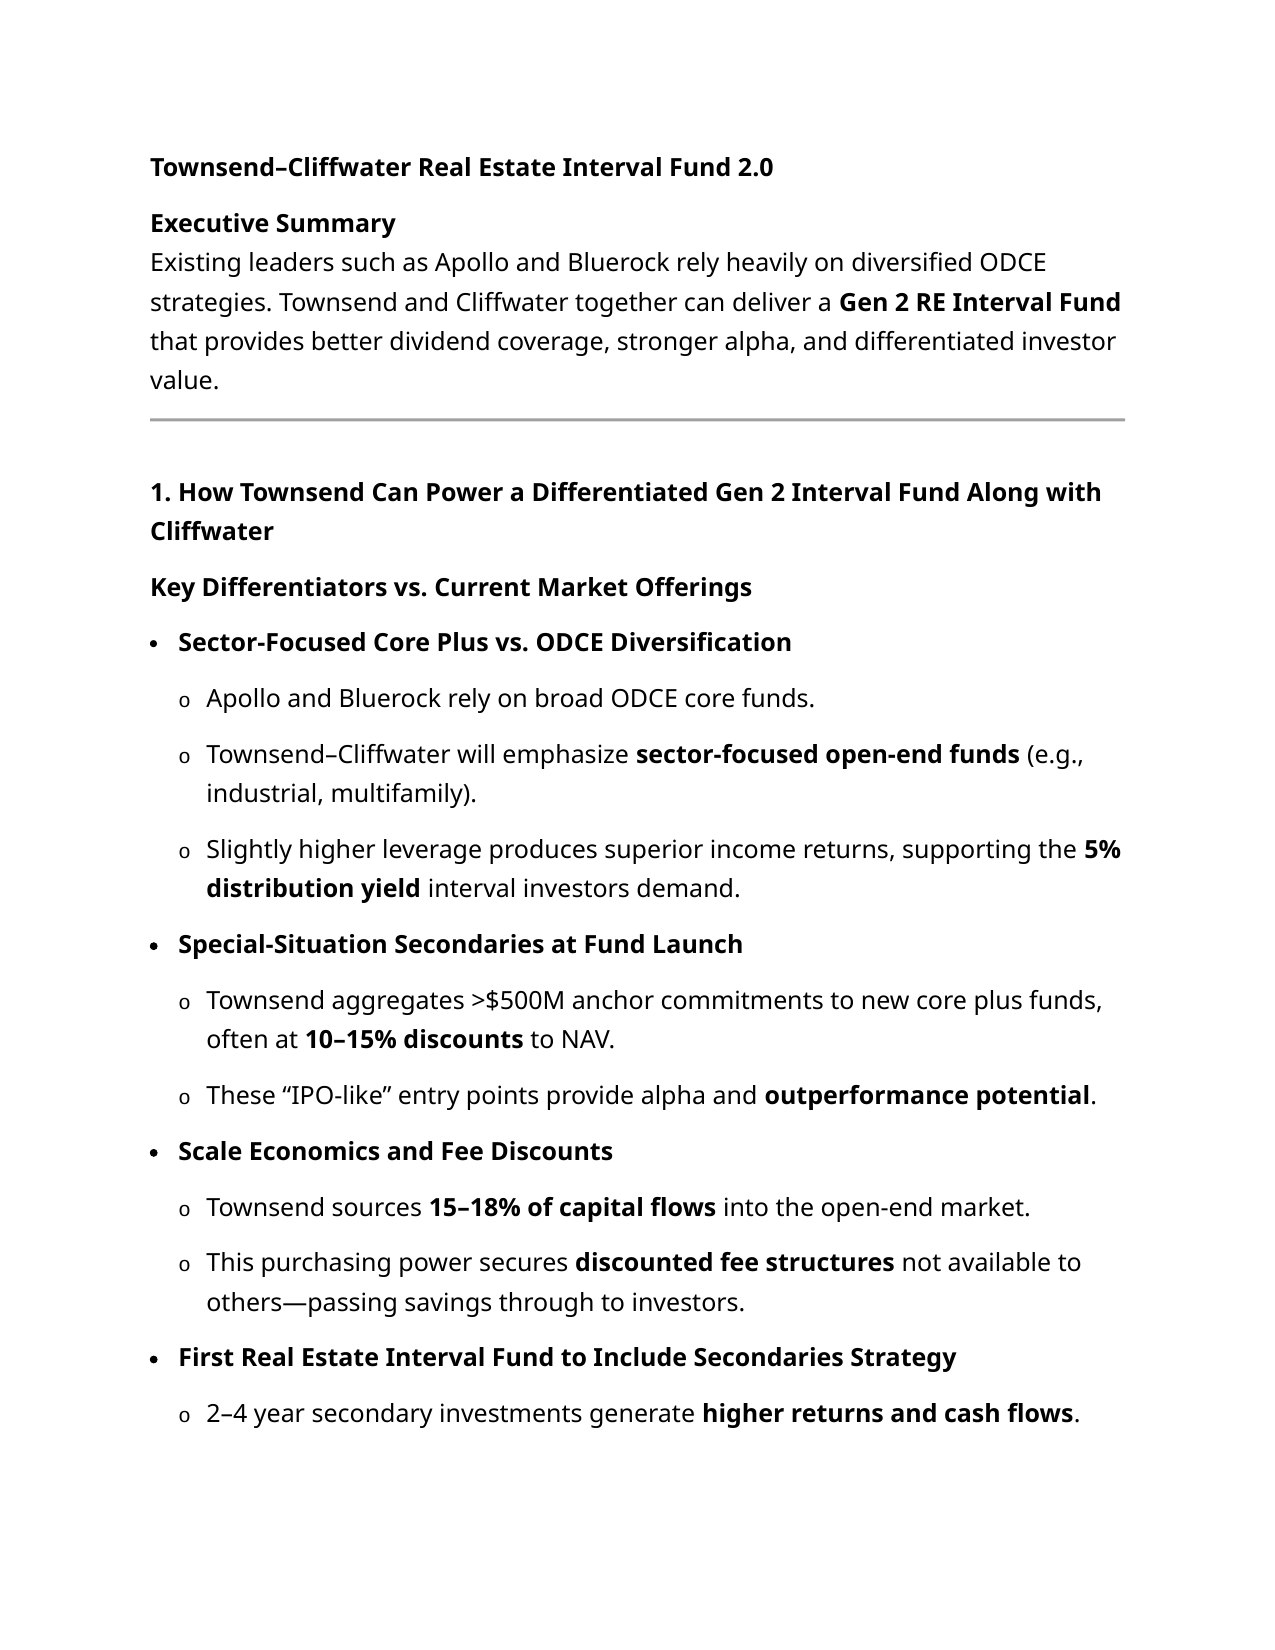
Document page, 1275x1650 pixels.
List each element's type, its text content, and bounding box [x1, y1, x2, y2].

list Apollo and Bluerock rely on broad ODCE core funds. [178, 681, 1125, 715]
list Townsend–Cliffwater will emphasize sector-focused open-end funds (e.g., industrial, multifamily). [178, 737, 1125, 810]
list Scale Economics and Fee Discounts [150, 1133, 1125, 1167]
list Special-Situation Secondaries at Fund Launch [150, 927, 1125, 961]
list First Real Estate Interval Fund to Include Secondaries Strategy [150, 1340, 1125, 1374]
text 1. How Townsend Can Power a Differentiated Gen 2 Interval Fund Along with Cliffwater [150, 474, 1125, 547]
text Townsend–Cliffwater Real Estate Interval Fund 2.0 [150, 150, 1125, 184]
list Sector-Focused Core Plus vs. ODCE Diversification [150, 625, 1125, 659]
list Townsend sources 15–18% of capital flows into the open-end market. [178, 1189, 1125, 1223]
list Slightly higher leverage produces superior income returns, supporting the 5% distribution yield interval investors demand. [178, 832, 1125, 905]
list This purchasing power secures discounted fee structures not available to others—passing savings through to investors. [178, 1245, 1125, 1318]
text Key Differentiators vs. Current Market Offerings [150, 569, 1125, 603]
text Executive Summary Existing leaders such as Apollo and Bluerock rely heavily on diversified ODCE strategies. Townsend and Cliffwater together can deliver a Gen 2 RE Interval Fund that provides better dividend coverage, stronger alpha, and differentiated investor value. [150, 206, 1125, 397]
list 2–4 year secondary investments generate higher returns and cash flows. [178, 1396, 1125, 1430]
list Townsend aggregates >$500M anchor commitments to new core plus funds, often at 10–15% discounts to NAV. [178, 982, 1125, 1056]
list These “IPO-like” entry points provide alpha and outperformance potential. [178, 1077, 1125, 1112]
